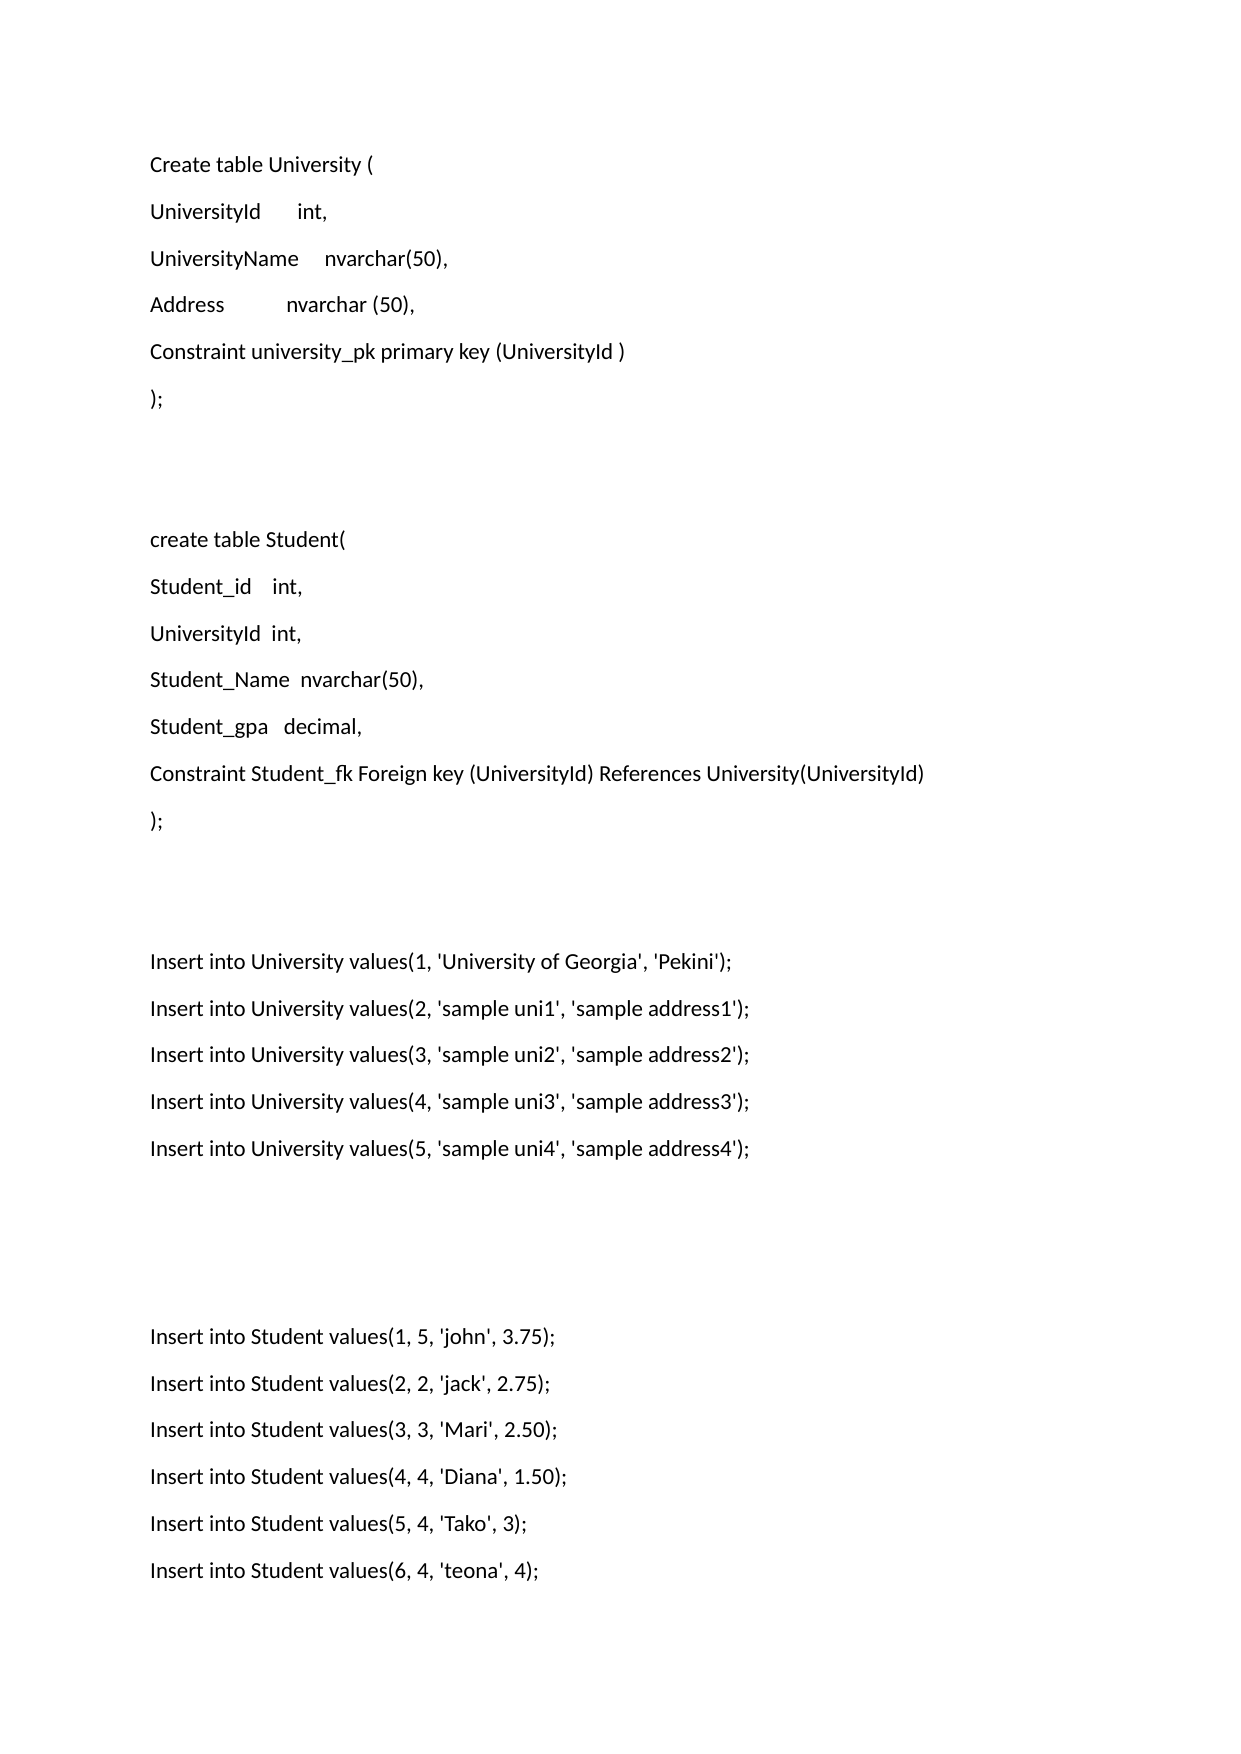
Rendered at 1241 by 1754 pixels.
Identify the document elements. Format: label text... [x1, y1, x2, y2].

text UniversityId int, [150, 197, 1090, 225]
text ); [150, 806, 1090, 834]
text Insert into Student values(1, 5, 'john', 3.75); [150, 1322, 1090, 1350]
text Insert into University values(5, 'sample uni4', 'sample address4'); [150, 1134, 1090, 1162]
text Insert into Student values(4, 4, 'Diana', 1.50); [150, 1462, 1090, 1491]
text Constraint university_pk primary key (UniversityId ) [150, 337, 1090, 366]
text Insert into University values(4, 'sample uni3', 'sample address3'); [150, 1087, 1090, 1116]
text Insert into Student values(2, 2, 'jack', 2.75); [150, 1369, 1090, 1397]
text Insert into University values(2, 'sample uni1', 'sample address1'); [150, 994, 1090, 1022]
text Student_Name nvarchar(50), [150, 666, 1090, 694]
text Insert into Student values(3, 3, 'Mari', 2.50); [150, 1416, 1090, 1444]
text ); [150, 384, 1090, 412]
text Student_id int, [150, 572, 1090, 600]
text create table Student( [150, 525, 1090, 553]
text Insert into University values(1, 'University of Georgia', 'Pekini'); [150, 947, 1090, 975]
text Student_gpa decimal, [150, 712, 1090, 741]
text Insert into Student values(6, 4, 'teona', 4); [150, 1556, 1090, 1584]
text Insert into University values(3, 'sample uni2', 'sample address2'); [150, 1041, 1090, 1069]
text Address nvarchar (50), [150, 291, 1090, 319]
text Constraint Student_fk Foreign key (UniversityId) References University(UniversityId) [150, 759, 1090, 787]
text UniversityName nvarchar(50), [150, 244, 1090, 272]
text Insert into Student values(5, 4, 'Tako', 3); [150, 1509, 1090, 1537]
text UniversityId int, [150, 619, 1090, 647]
text Create table University ( [150, 150, 1090, 178]
